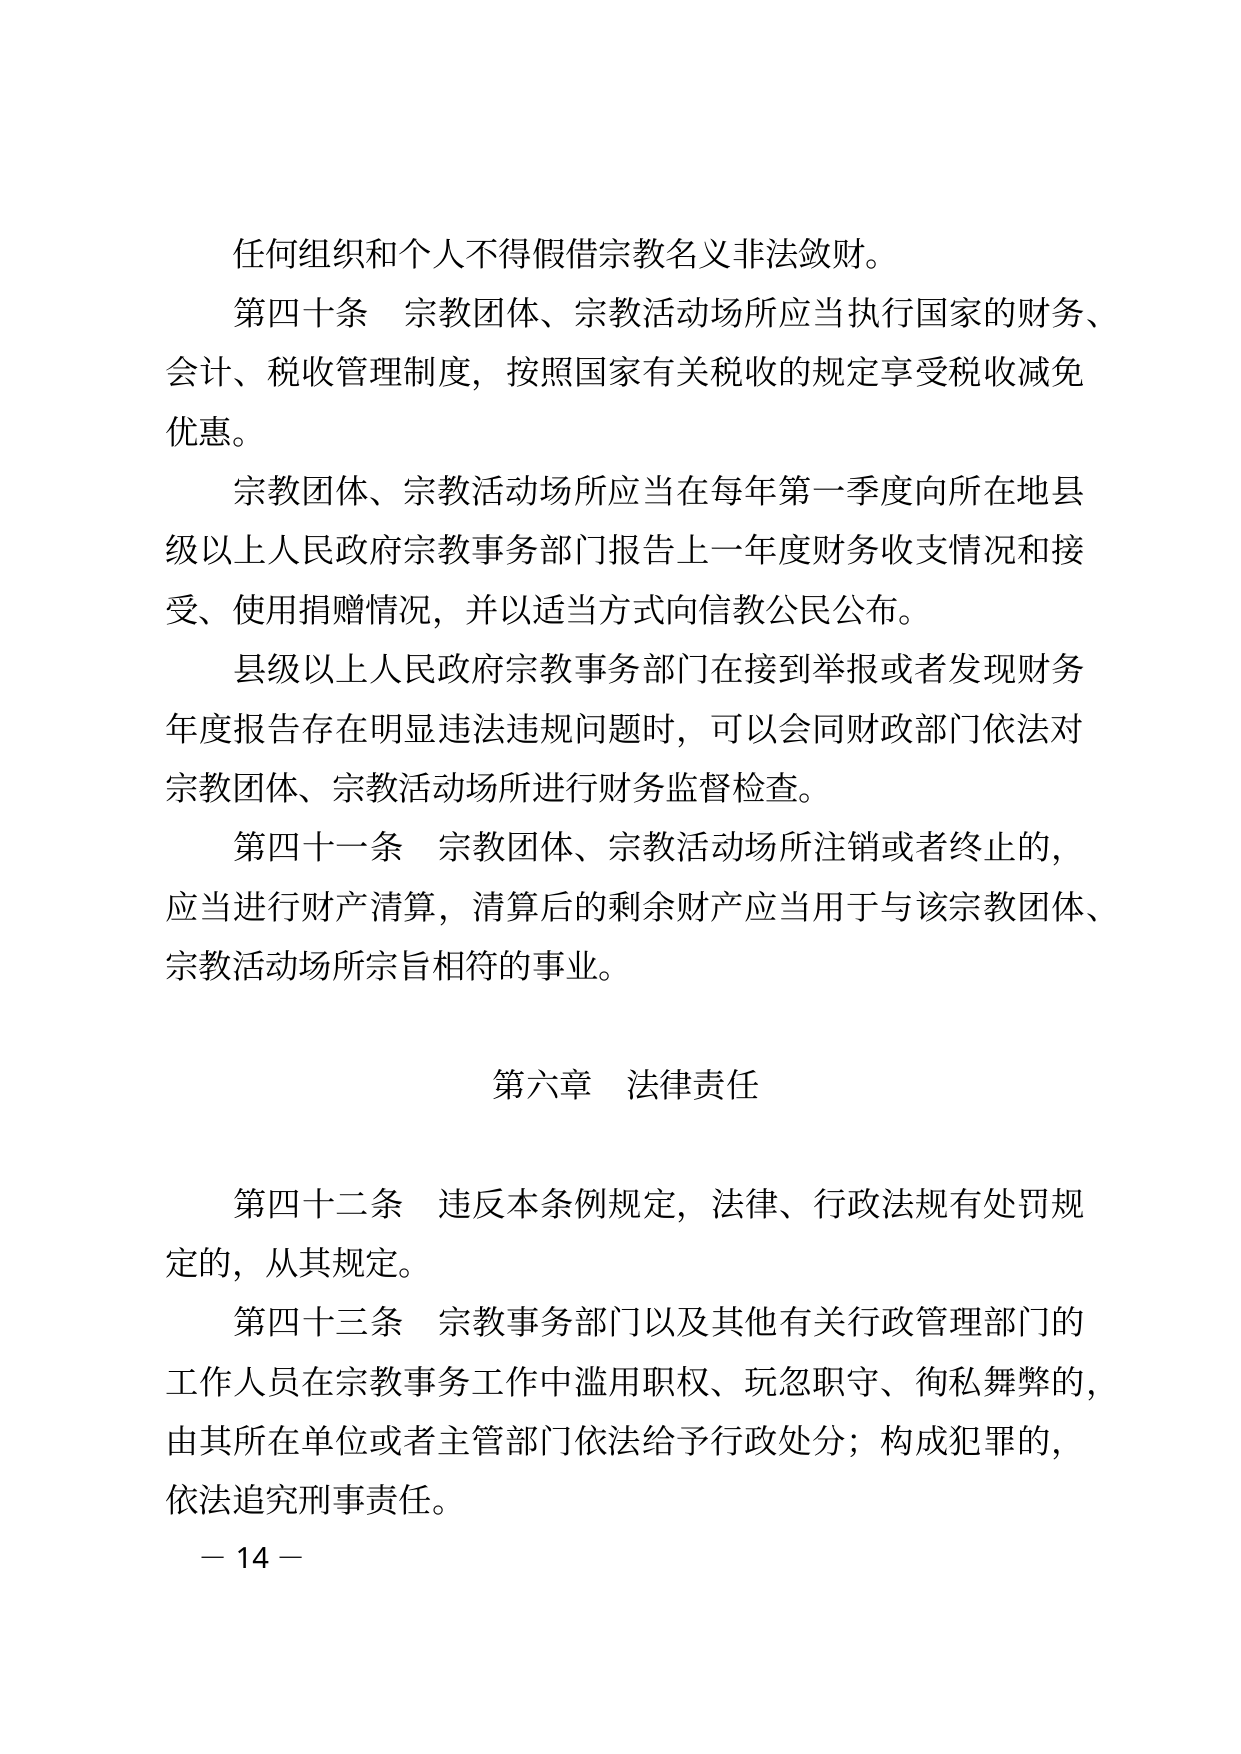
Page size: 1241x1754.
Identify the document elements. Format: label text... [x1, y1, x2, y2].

text 第四十一条 宗教团体、宗教活动场所注销或者终止的，应当进行财产清算，清算后的剩余财产应当用于与该宗教团体、宗教活动场所宗旨相符的事业。 [165, 812, 1087, 990]
text 第四十三条 宗教事务部门以及其他有关行政管理部门的工作人员在宗教事务工作中滥用职权、玩忽职守、徇私舞弊的，由其所在单位或者主管部门依法给予行政处分；构成犯罪的，依法追究刑事责任。 [165, 1287, 1087, 1525]
text 第四十条 宗教团体、宗教活动场所应当执行国家的财务、会计、税收管理制度，按照国家有关税收的规定享受税收减免优惠。 [165, 278, 1087, 456]
text 第六章 法律责任 [165, 1050, 1087, 1109]
text 任何组织和个人不得假借宗教名义非法敛财。 [165, 218, 1087, 278]
text 第四十二条 违反本条例规定，法律、行政法规有处罚规定的，从其规定。 [165, 1168, 1087, 1287]
text 宗教团体、宗教活动场所应当在每年第一季度向所在地县级以上人民政府宗教事务部门报告上一年度财务收支情况和接受、使用捐赠情况，并以适当方式向信教公民公布。 [165, 456, 1087, 634]
text 县级以上人民政府宗教事务部门在接到举报或者发现财务年度报告存在明显违法违规问题时，可以会同财政部门依法对宗教团体、宗教活动场所进行财务监督检查。 [165, 634, 1087, 812]
